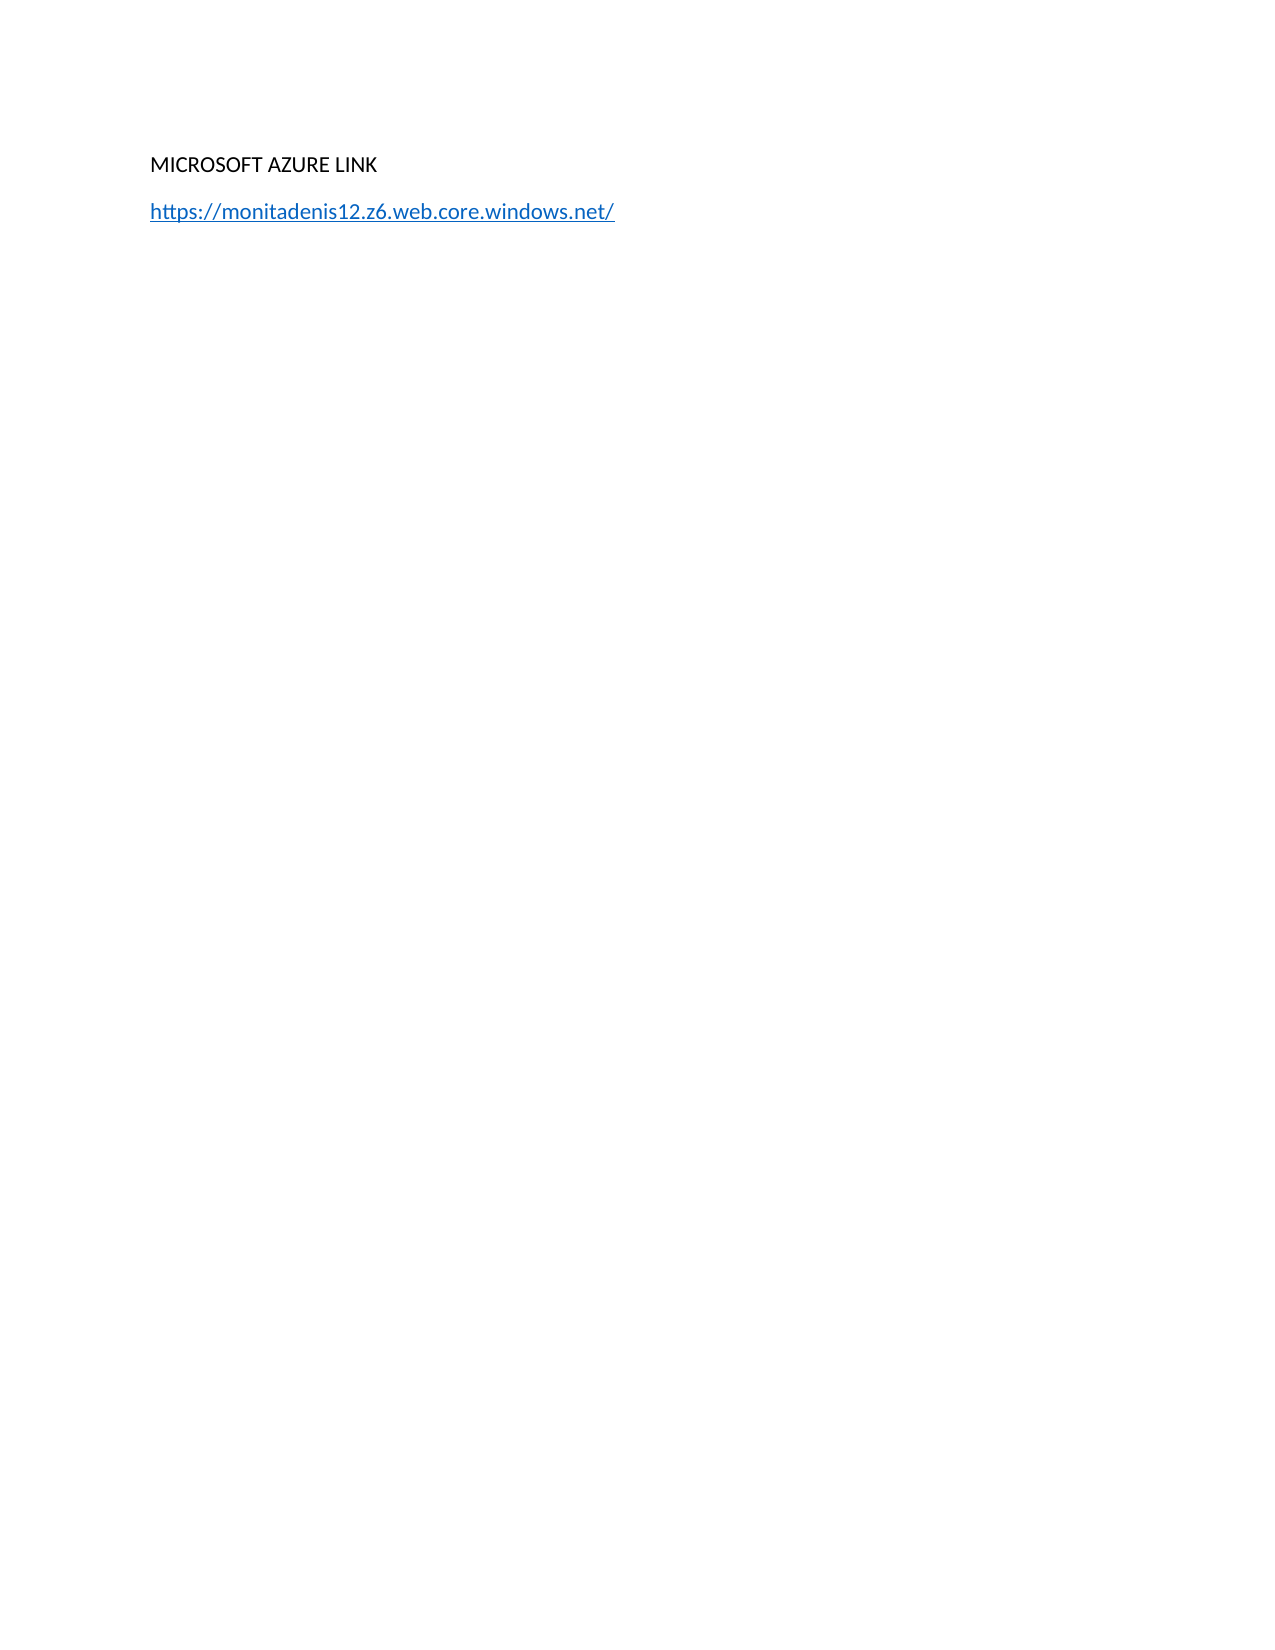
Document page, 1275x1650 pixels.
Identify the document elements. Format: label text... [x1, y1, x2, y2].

text https://monitadenis12.z6.web.core.windows.net/ [150, 197, 1125, 225]
text MICROSOFT AZURE LINK [150, 150, 1125, 178]
